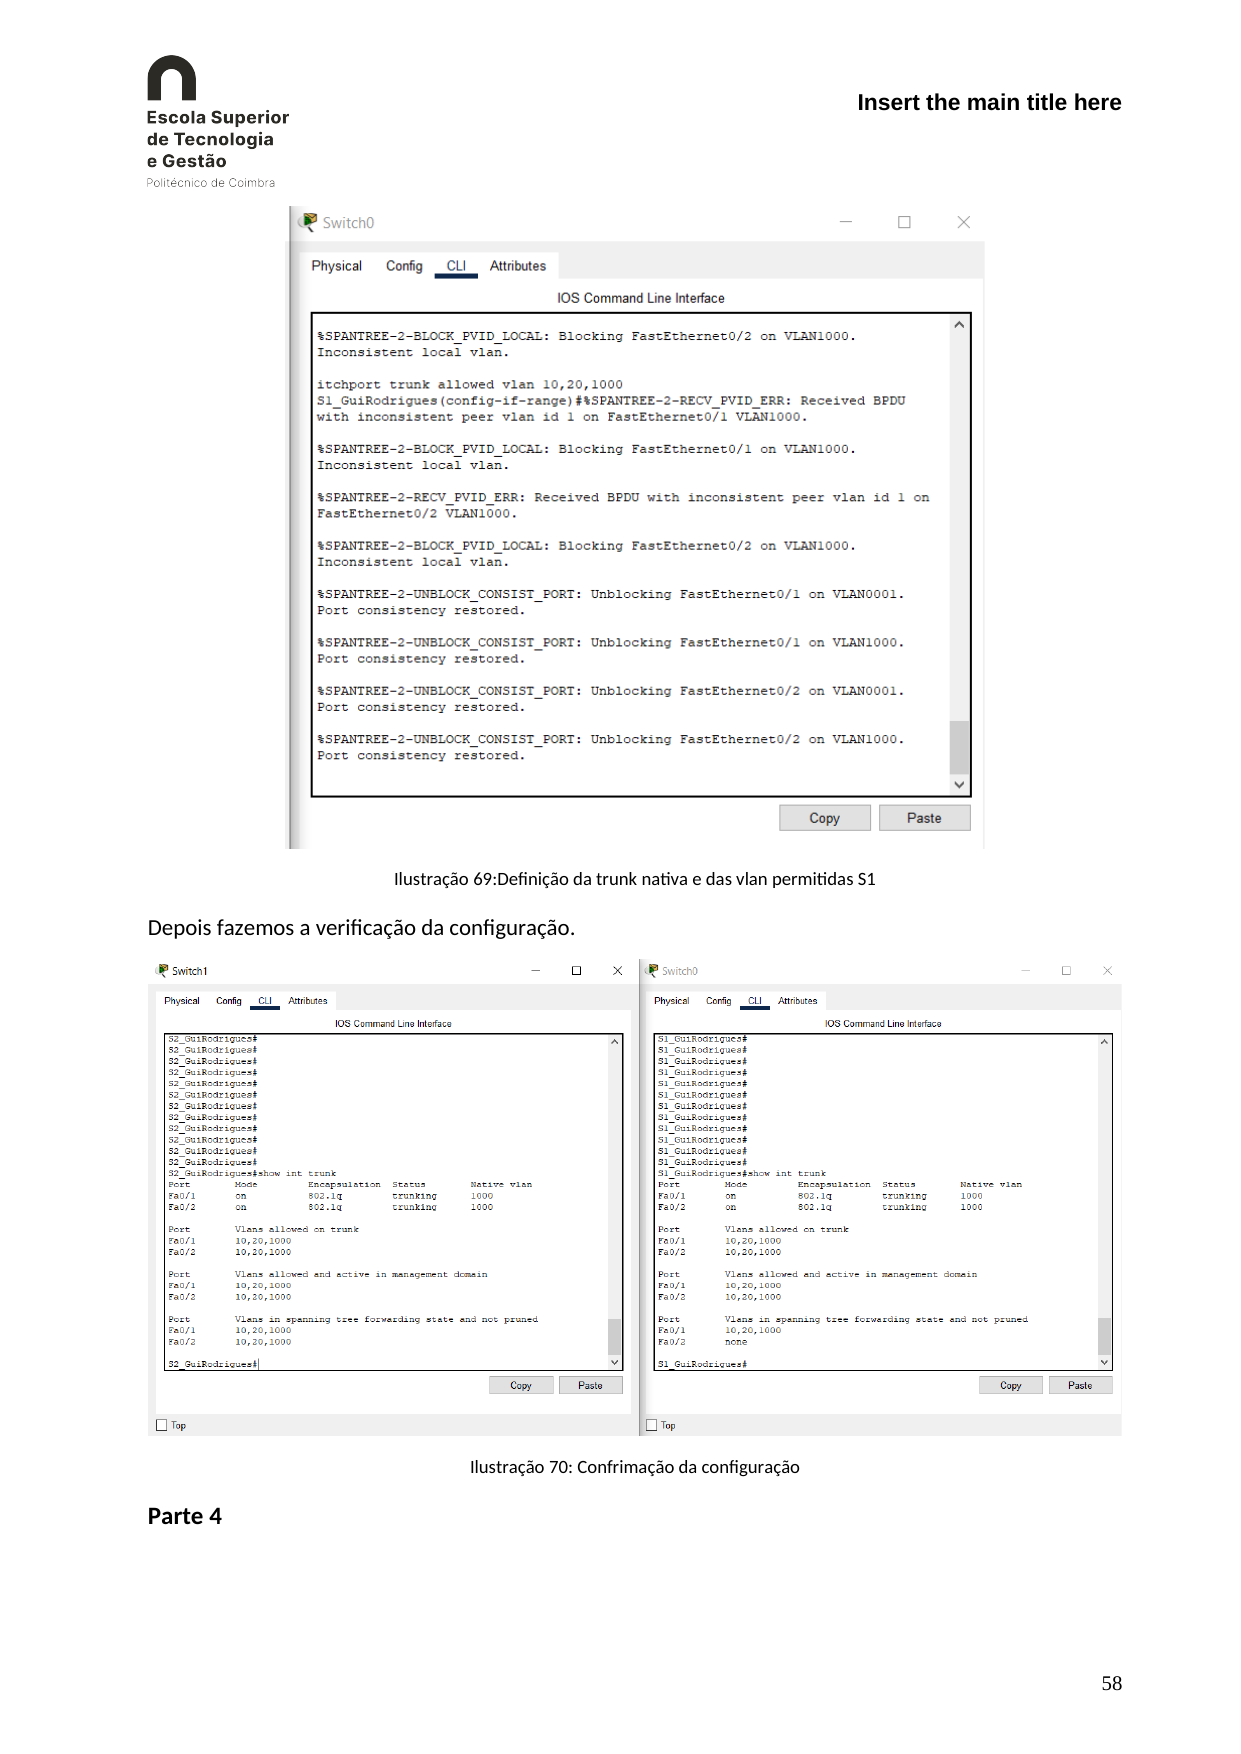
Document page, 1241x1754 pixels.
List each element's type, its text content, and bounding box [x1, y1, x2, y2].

picture [147, 55, 289, 187]
text Parte 4 [148, 1500, 1122, 1531]
picture [285, 206, 985, 849]
text Depois fazemos a verificação da configuração. [148, 913, 1122, 941]
picture [148, 959, 1122, 1436]
